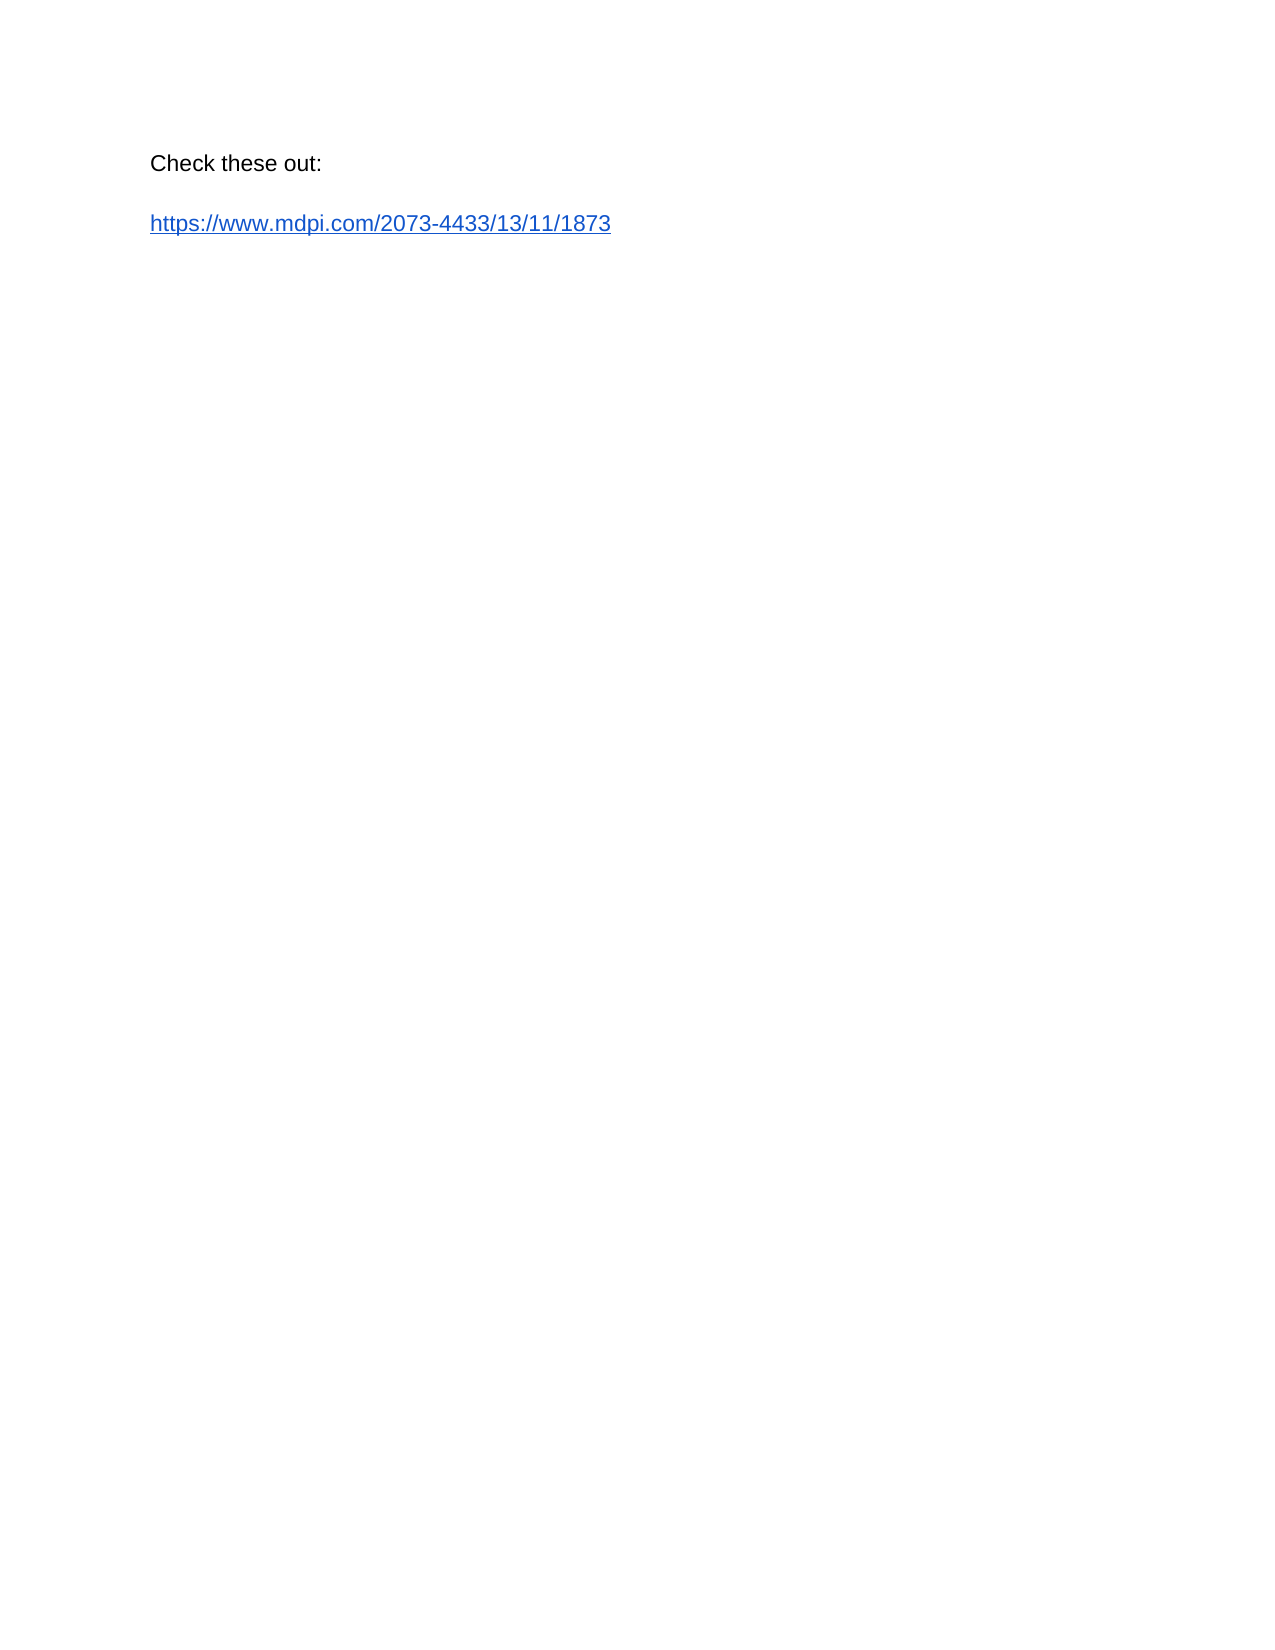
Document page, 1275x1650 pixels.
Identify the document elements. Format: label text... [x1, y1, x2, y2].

text https://www.mdpi.com/2073-4433/13/11/1873 [150, 210, 1125, 237]
text Check these out: [150, 150, 1125, 176]
